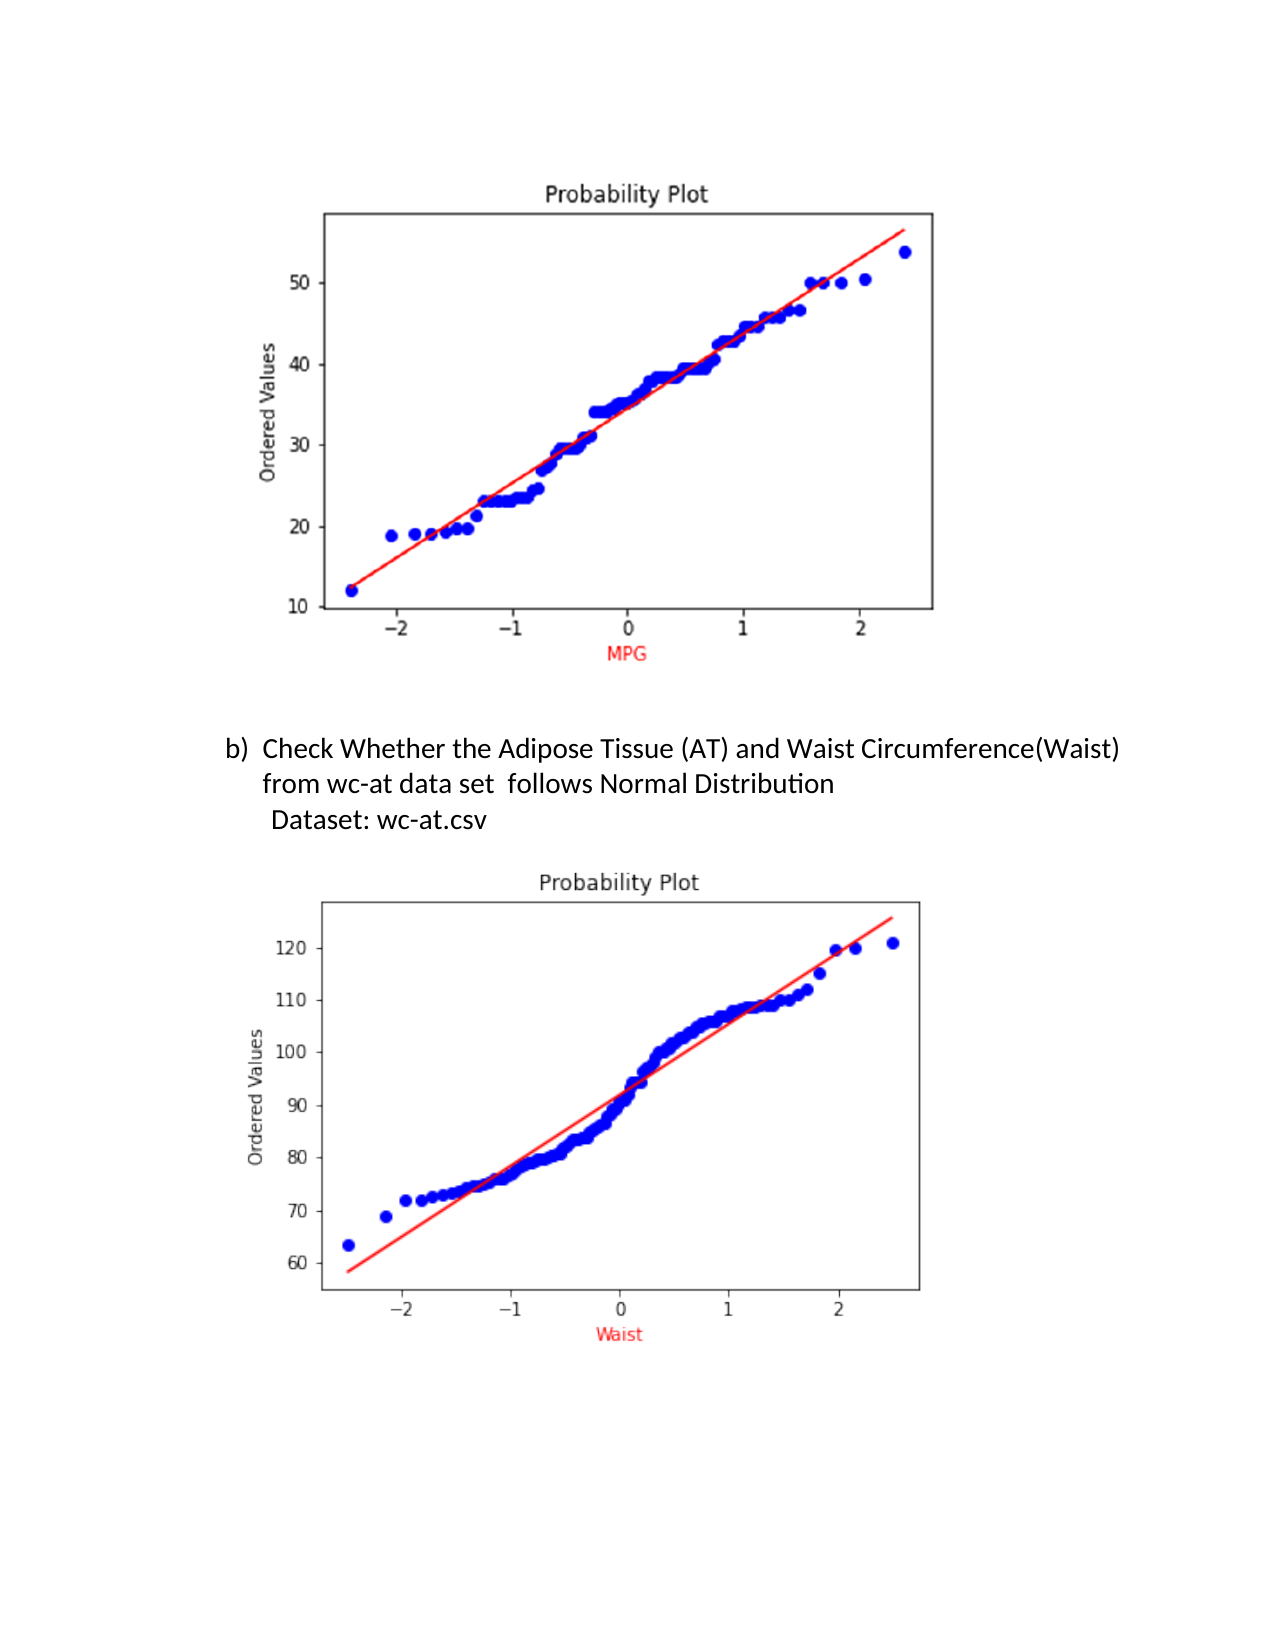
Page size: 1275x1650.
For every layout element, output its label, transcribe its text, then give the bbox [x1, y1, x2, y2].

picture [225, 839, 996, 1354]
list Check Whether the Adipose Tissue (AT) and Waist Circumference(Waist) from wc-at data set follows Normal Distribution [225, 730, 1125, 801]
list Dataset: wc-at.csv [225, 801, 1125, 837]
picture [225, 150, 1009, 673]
